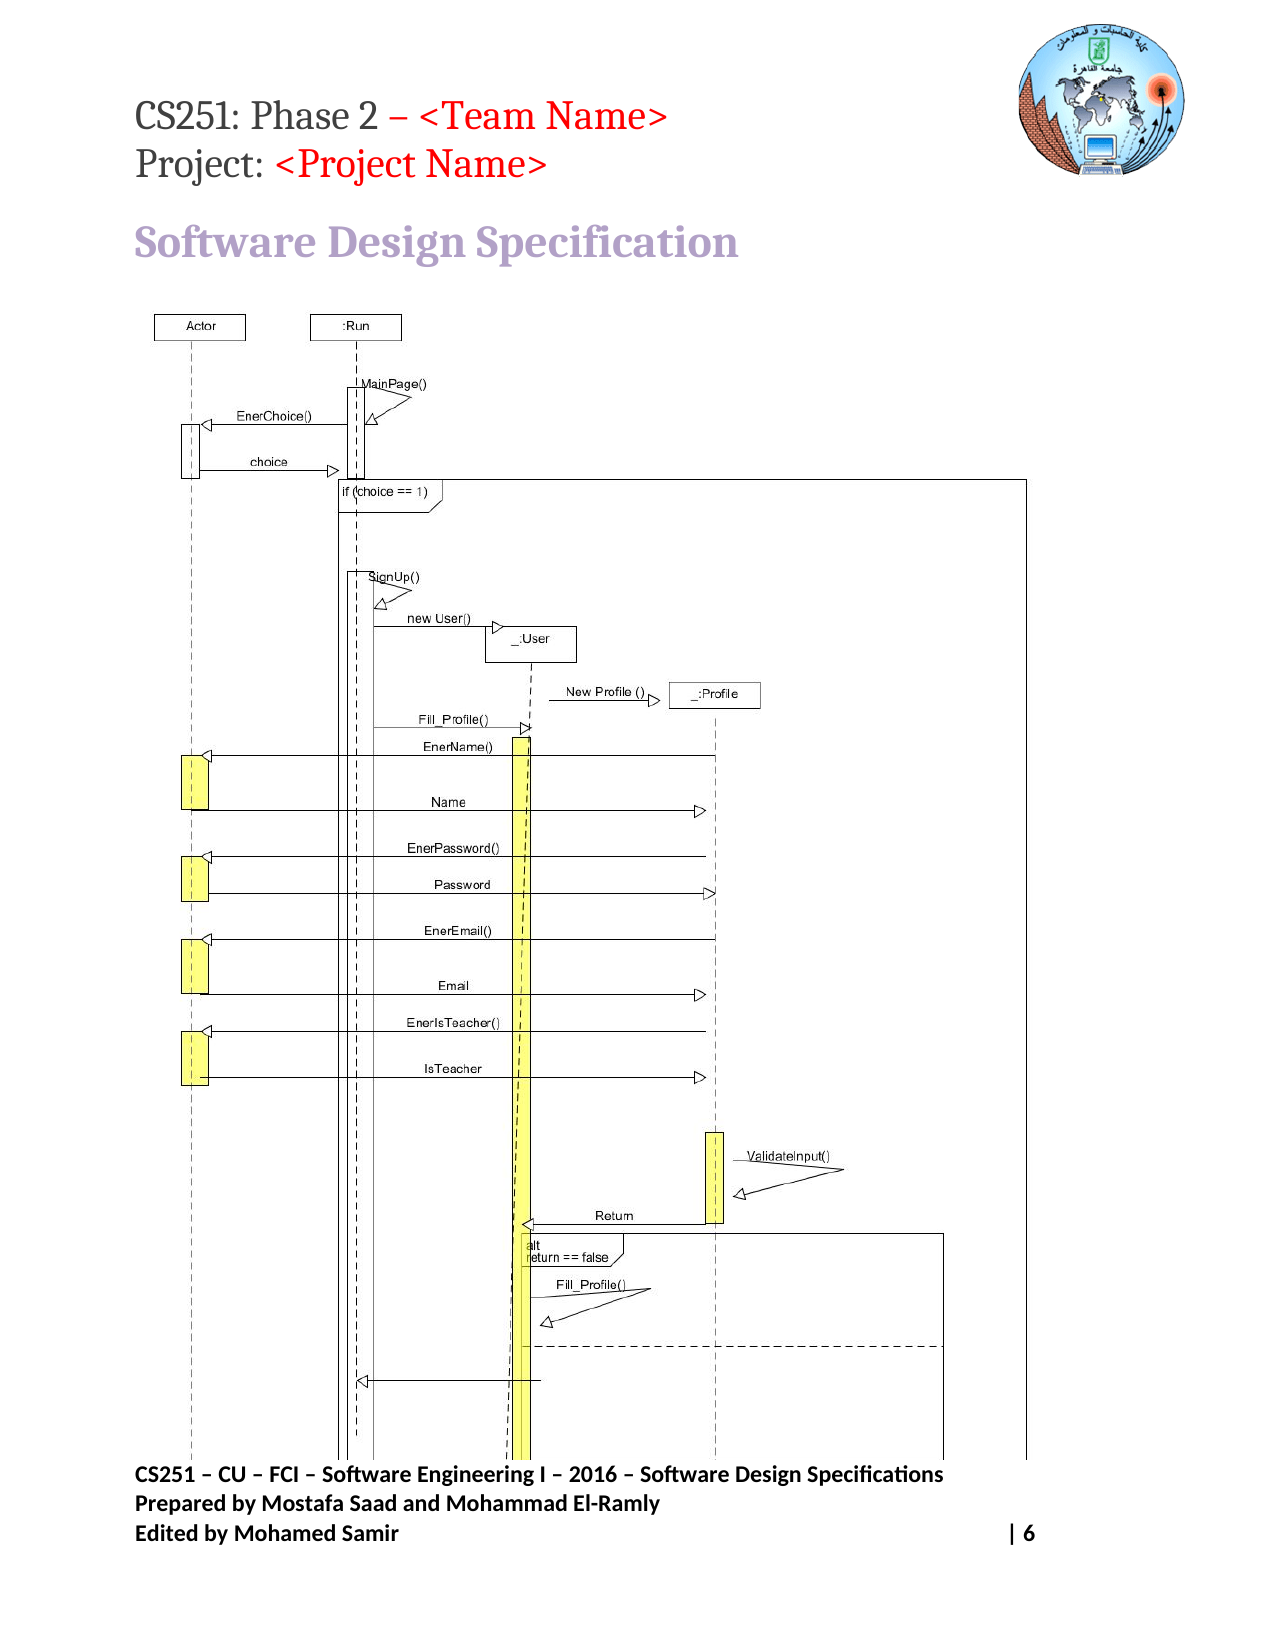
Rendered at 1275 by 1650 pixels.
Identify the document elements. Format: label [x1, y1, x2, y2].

picture [135, 295, 1045, 1460]
picture [1018, 24, 1186, 180]
